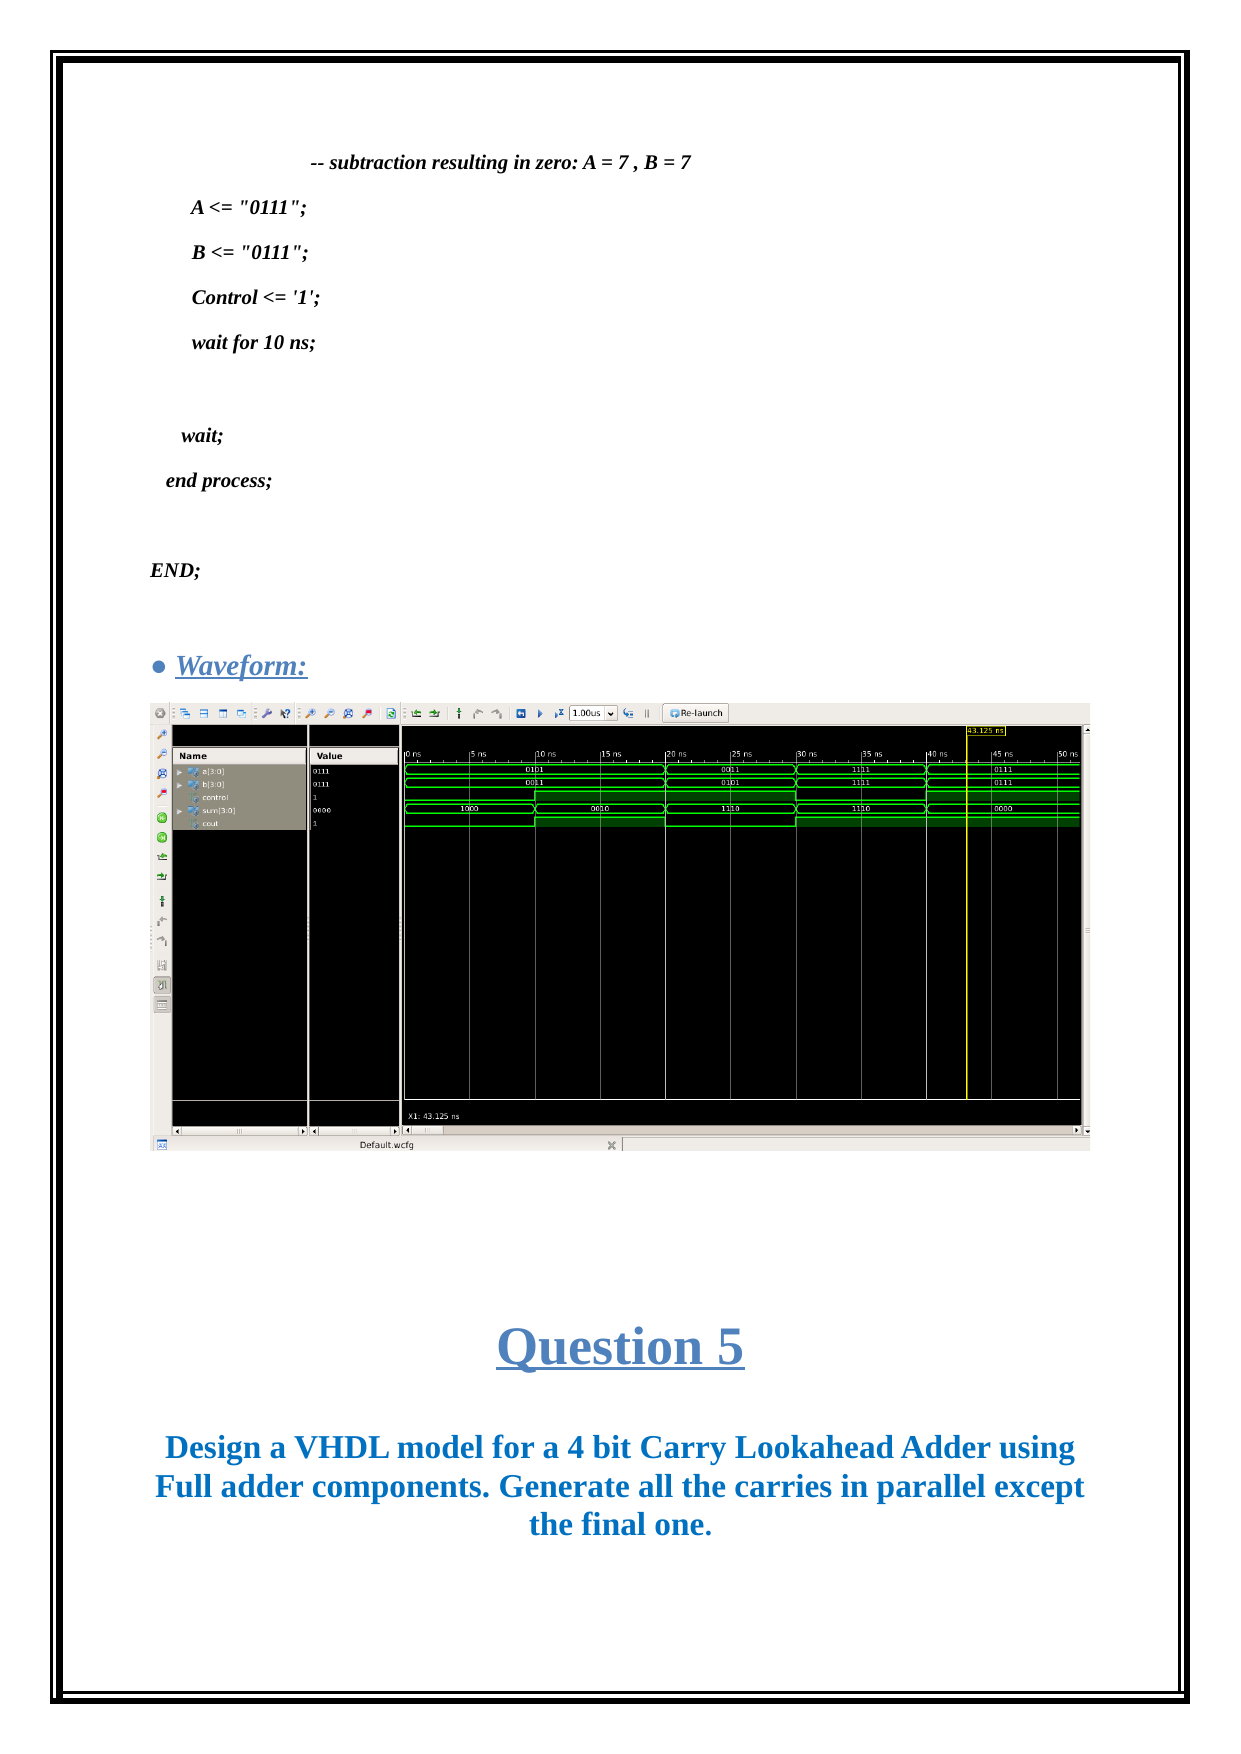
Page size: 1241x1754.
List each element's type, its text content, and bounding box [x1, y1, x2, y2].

text wait; [150, 423, 1090, 447]
text A <= "0111"; [150, 195, 1090, 219]
text Design a VHDL model for a 4 bit Carry Lookahead Adder using Full adder components. Generate all the carries in parallel except the final one. [150, 1428, 1090, 1543]
text -- subtraction resulting in zero: A = 7 , B = 7 [150, 150, 1090, 174]
text Question 5 [150, 1313, 1090, 1376]
text END; [150, 558, 1090, 582]
picture [150, 702, 1091, 1151]
text ● Waveform: [150, 648, 1090, 681]
text wait for 10 ns; [150, 329, 1090, 354]
text end process; [150, 468, 1090, 492]
text Control <= '1'; [150, 285, 1090, 309]
text B <= "0111"; [150, 240, 1090, 264]
